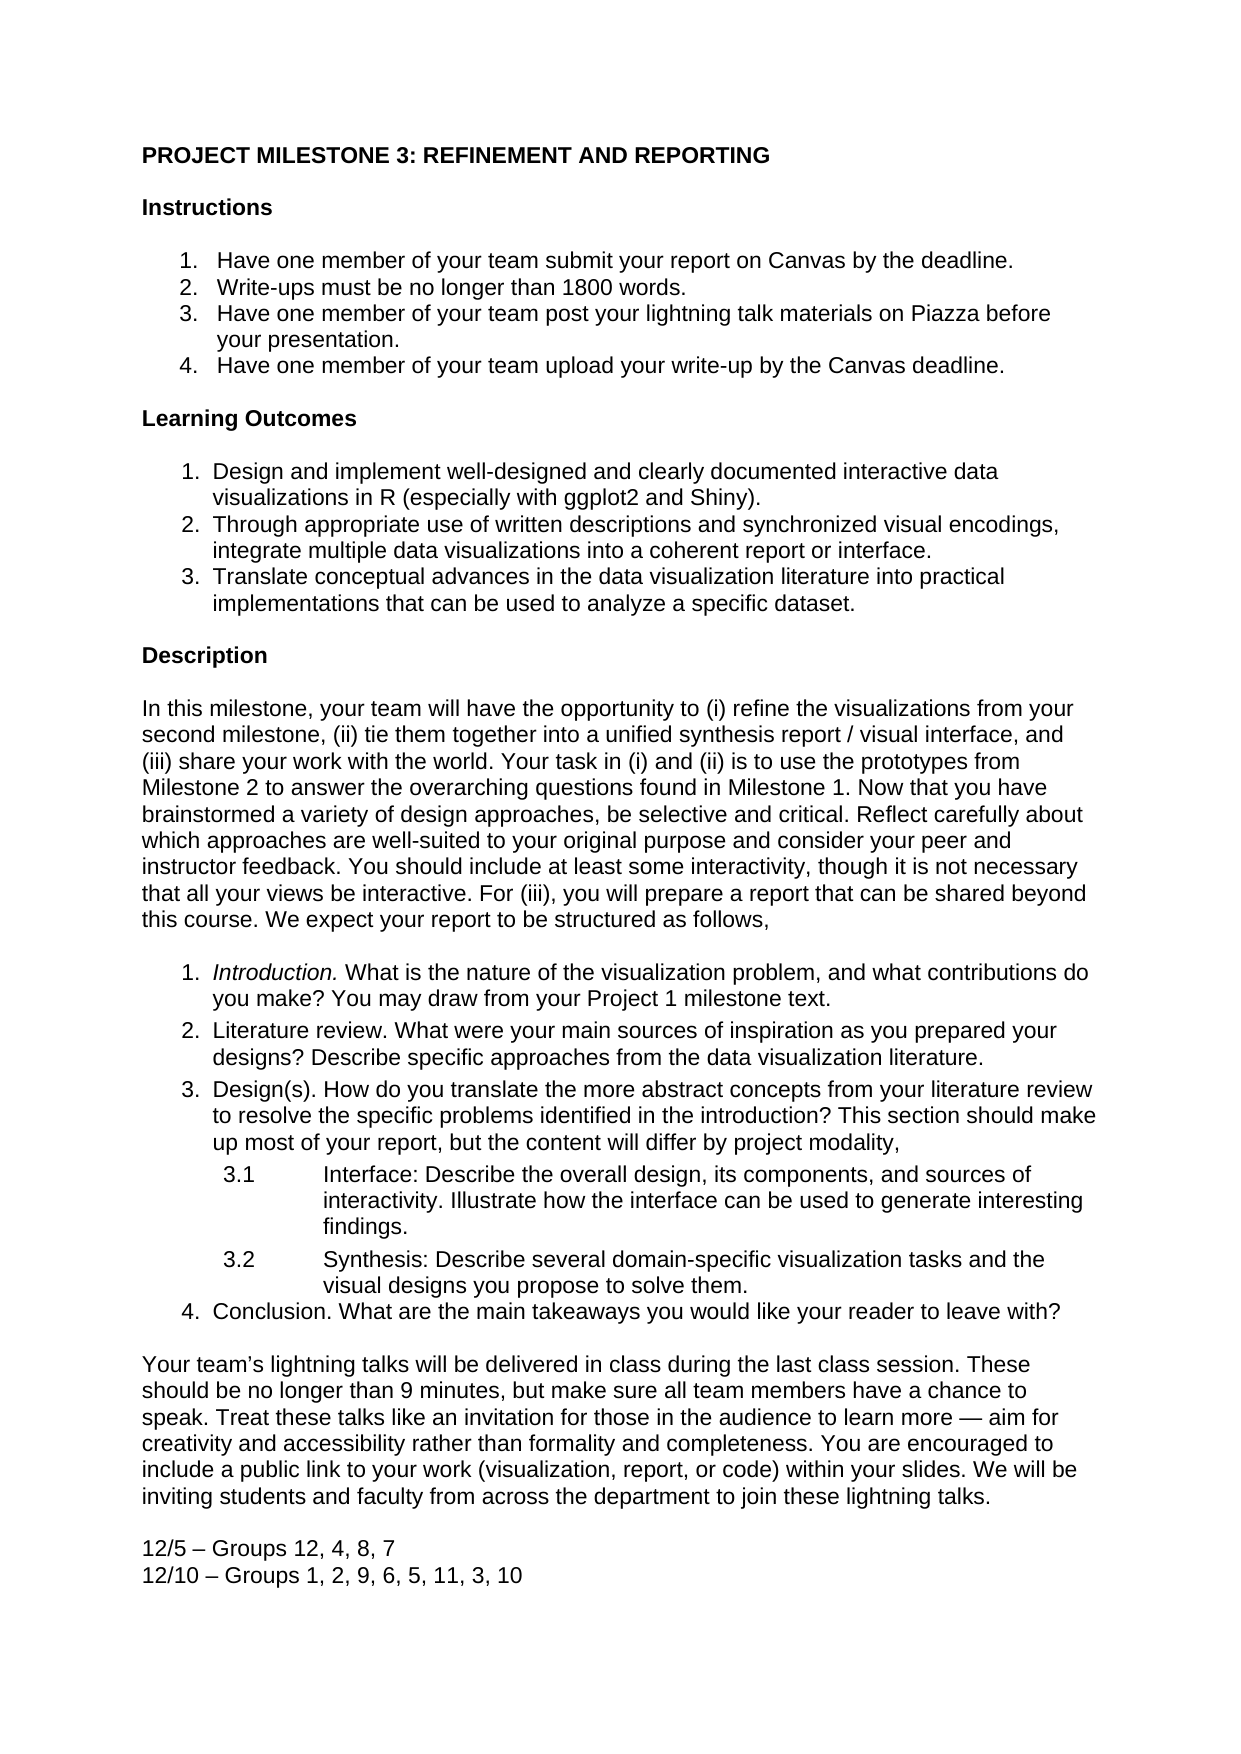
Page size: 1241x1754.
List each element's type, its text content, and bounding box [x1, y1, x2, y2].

list Introduction. What is the nature of the visualization problem, and what contributions do you make? You may draw from your Project 1 milestone text. [181, 959, 1098, 1011]
text In this milestone, your team will have the opportunity to (i) refine the visualizations from your second milestone, (ii) tie them together into a unified synthesis report / visual interface, and (iii) share your work with the world. Your task in (i) and (ii) is to use the prototypes from Milestone 2 to answer the overarching questions found in Milestone 1. Now that you have brainstormed a variety of design approaches, be selective and critical. Reflect carefully about which approaches are well-suited to your original purpose and consider your peer and instructor feedback. You should include at least some interactivity, though it is not necessary that all your views be interactive. For (iii), you will prepare a report that can be shared beyond this course. We expect your report to be structured as follows, [142, 695, 1098, 932]
text PROJECT MILESTONE 3: REFINEMENT AND REPORTING [142, 142, 1098, 168]
list Synthesis: Describe several domain-specific visualization tasks and the visual designs you propose to solve them. [223, 1246, 1098, 1298]
text 12/10 – Groups 1, 2, 9, 6, 5, 11, 3, 10 [142, 1562, 1098, 1588]
list Design and implement well-designed and clearly documented interactive data visualizations in R (especially with ggplot2 and Shiny). [181, 458, 1098, 511]
list Have one member of your team upload your write-up by the Canvas deadline. [179, 352, 1098, 379]
text 12/5 – Groups 12, 4, 8, 7 [142, 1535, 1098, 1562]
text Learning Outcomes [142, 405, 1098, 432]
list Interface: Describe the overall design, its components, and sources of interactivity. Illustrate how the interface can be used to generate interesting findings. [223, 1161, 1098, 1240]
list Conclusion. What are the main takeaways you would like your reader to leave with? [181, 1298, 1098, 1324]
list Have one member of your team submit your report on Canvas by the deadline. [179, 247, 1098, 273]
list Design(s). How do you translate the more abstract concepts from your literature review to resolve the specific problems identified in the introduction? This section should make up most of your report, but the content will differ by project modality, [181, 1076, 1098, 1155]
list Literature review. What were your main sources of inspiration as you prepared your designs? Describe specific approaches from the data visualization literature. [181, 1017, 1098, 1070]
list Translate conceptual advances in the data visualization literature into practical implementations that can be used to analyze a specific dataset. [181, 563, 1098, 616]
text Instructions [142, 194, 1098, 221]
list Through appropriate use of written descriptions and synchronized visual encodings, integrate multiple data visualizations into a coherent report or interface. [181, 511, 1098, 563]
list Write-ups must be no longer than 1800 words. [179, 273, 1098, 300]
text Description [142, 642, 1098, 669]
list Have one member of your team post your lightning talk materials on Piazza before your presentation. [179, 300, 1098, 352]
text Your team’s lightning talks will be delivered in class during the last class session. These should be no longer than 9 minutes, but make sure all team members have a chance to speak. Treat these talks like an invitation for those in the audience to learn more — aim for creativity and accessibility rather than formality and completeness. You are encouraged to include a public link to your work (visualization, report, or code) within your slides. We will be inviting students and faculty from across the department to join these lightning talks. [142, 1351, 1098, 1509]
